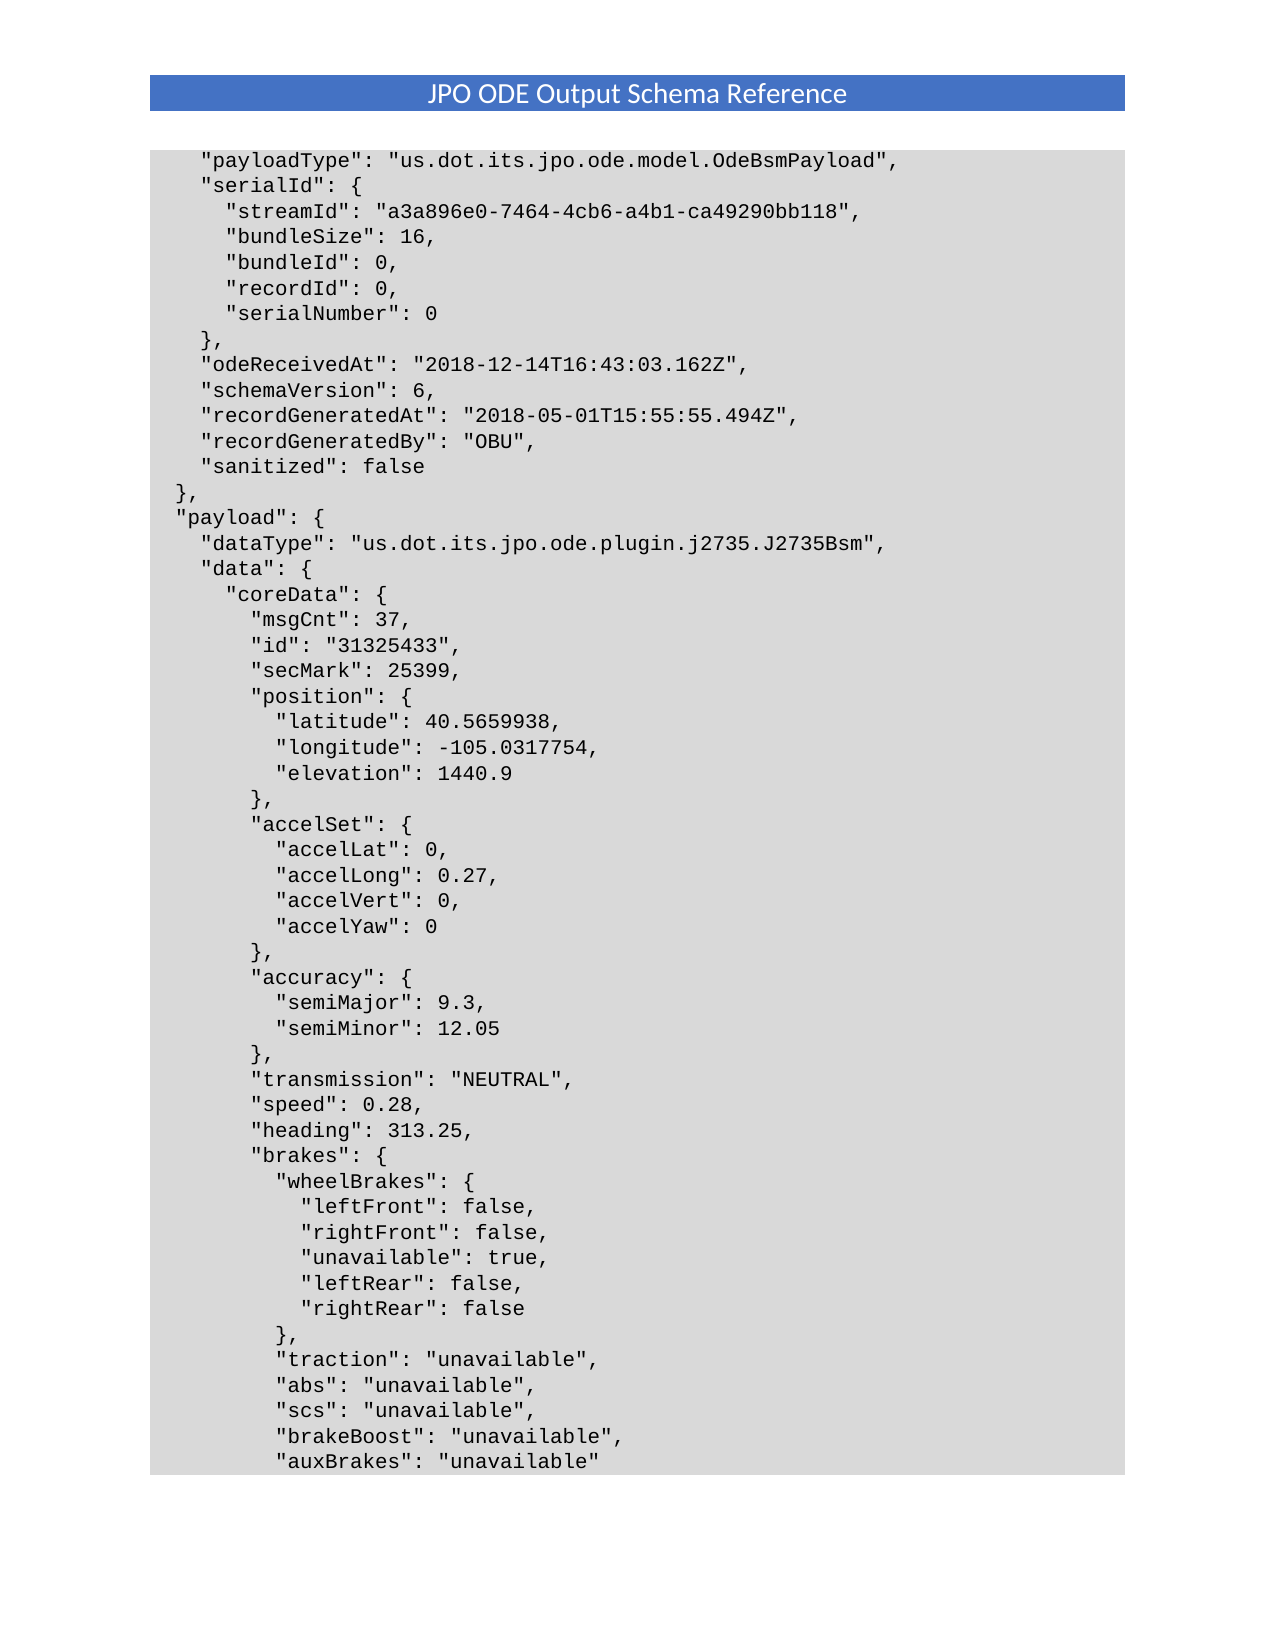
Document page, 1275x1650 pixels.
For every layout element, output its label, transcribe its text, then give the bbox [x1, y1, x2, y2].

text "longitude": -105.0317754, [150, 737, 1125, 761]
text "rightFront": false, [150, 1222, 1125, 1246]
text "accelLat": 0, [150, 839, 1125, 863]
text "data": { [150, 558, 1125, 582]
text }, [150, 788, 1125, 812]
text }, [150, 941, 1125, 965]
text "leftFront": false, [150, 1196, 1125, 1220]
text }, [150, 1324, 1125, 1348]
text "recordGeneratedAt": "2018-05-01T15:55:55.494Z", [150, 405, 1125, 429]
text "semiMinor": 12.05 [150, 1018, 1125, 1041]
text "heading": 313.25, [150, 1120, 1125, 1143]
text "recordGeneratedBy": "OBU", [150, 431, 1125, 454]
text "leftRear": false, [150, 1273, 1125, 1297]
text "accuracy": { [150, 967, 1125, 990]
text "semiMajor": 9.3, [150, 992, 1125, 1016]
text "accelSet": { [150, 813, 1125, 837]
text "recordId": 0, [150, 278, 1125, 301]
text "bundleId": 0, [150, 252, 1125, 276]
text "accelYaw": 0 [150, 916, 1125, 939]
text "dataType": "us.dot.its.jpo.ode.plugin.j2735.J2735Bsm", [150, 533, 1125, 556]
text "id": "31325433", [150, 635, 1125, 658]
text "rightRear": false [150, 1298, 1125, 1322]
text "unavailable": true, [150, 1247, 1125, 1271]
text "elevation": 1440.9 [150, 762, 1125, 786]
text "payload": { [150, 507, 1125, 531]
text "schemaVersion": 6, [150, 380, 1125, 403]
text "coreData": { [150, 584, 1125, 607]
text "traction": "unavailable", [150, 1349, 1125, 1373]
text "wheelBrakes": { [150, 1171, 1125, 1194]
text "odeReceivedAt": "2018-12-14T16:43:03.162Z", [150, 354, 1125, 378]
text "speed": 0.28, [150, 1094, 1125, 1118]
text "msgCnt": 37, [150, 609, 1125, 633]
text "bundleSize": 16, [150, 227, 1125, 250]
text "brakeBoost": "unavailable", [150, 1426, 1125, 1450]
text }, [150, 329, 1125, 352]
text "position": { [150, 686, 1125, 709]
text "auxBrakes": "unavailable" [150, 1452, 1125, 1475]
text "scs": "unavailable", [150, 1401, 1125, 1424]
text "transmission": "NEUTRAL", [150, 1069, 1125, 1092]
text "accelVert": 0, [150, 890, 1125, 914]
text "latitude": 40.5659938, [150, 711, 1125, 735]
text "sanitized": false [150, 456, 1125, 480]
text "secMark": 25399, [150, 660, 1125, 684]
text "serialId": { [150, 176, 1125, 199]
text "accelLong": 0.27, [150, 864, 1125, 888]
text "serialNumber": 0 [150, 303, 1125, 327]
text "abs": "unavailable", [150, 1375, 1125, 1399]
text "streamId": "a3a896e0-7464-4cb6-a4b1-ca49290bb118", [150, 201, 1125, 225]
text "brakes": { [150, 1145, 1125, 1169]
text }, [150, 1043, 1125, 1067]
text }, [150, 482, 1125, 505]
text "payloadType": "us.dot.its.jpo.ode.model.OdeBsmPayload", [150, 150, 1125, 174]
